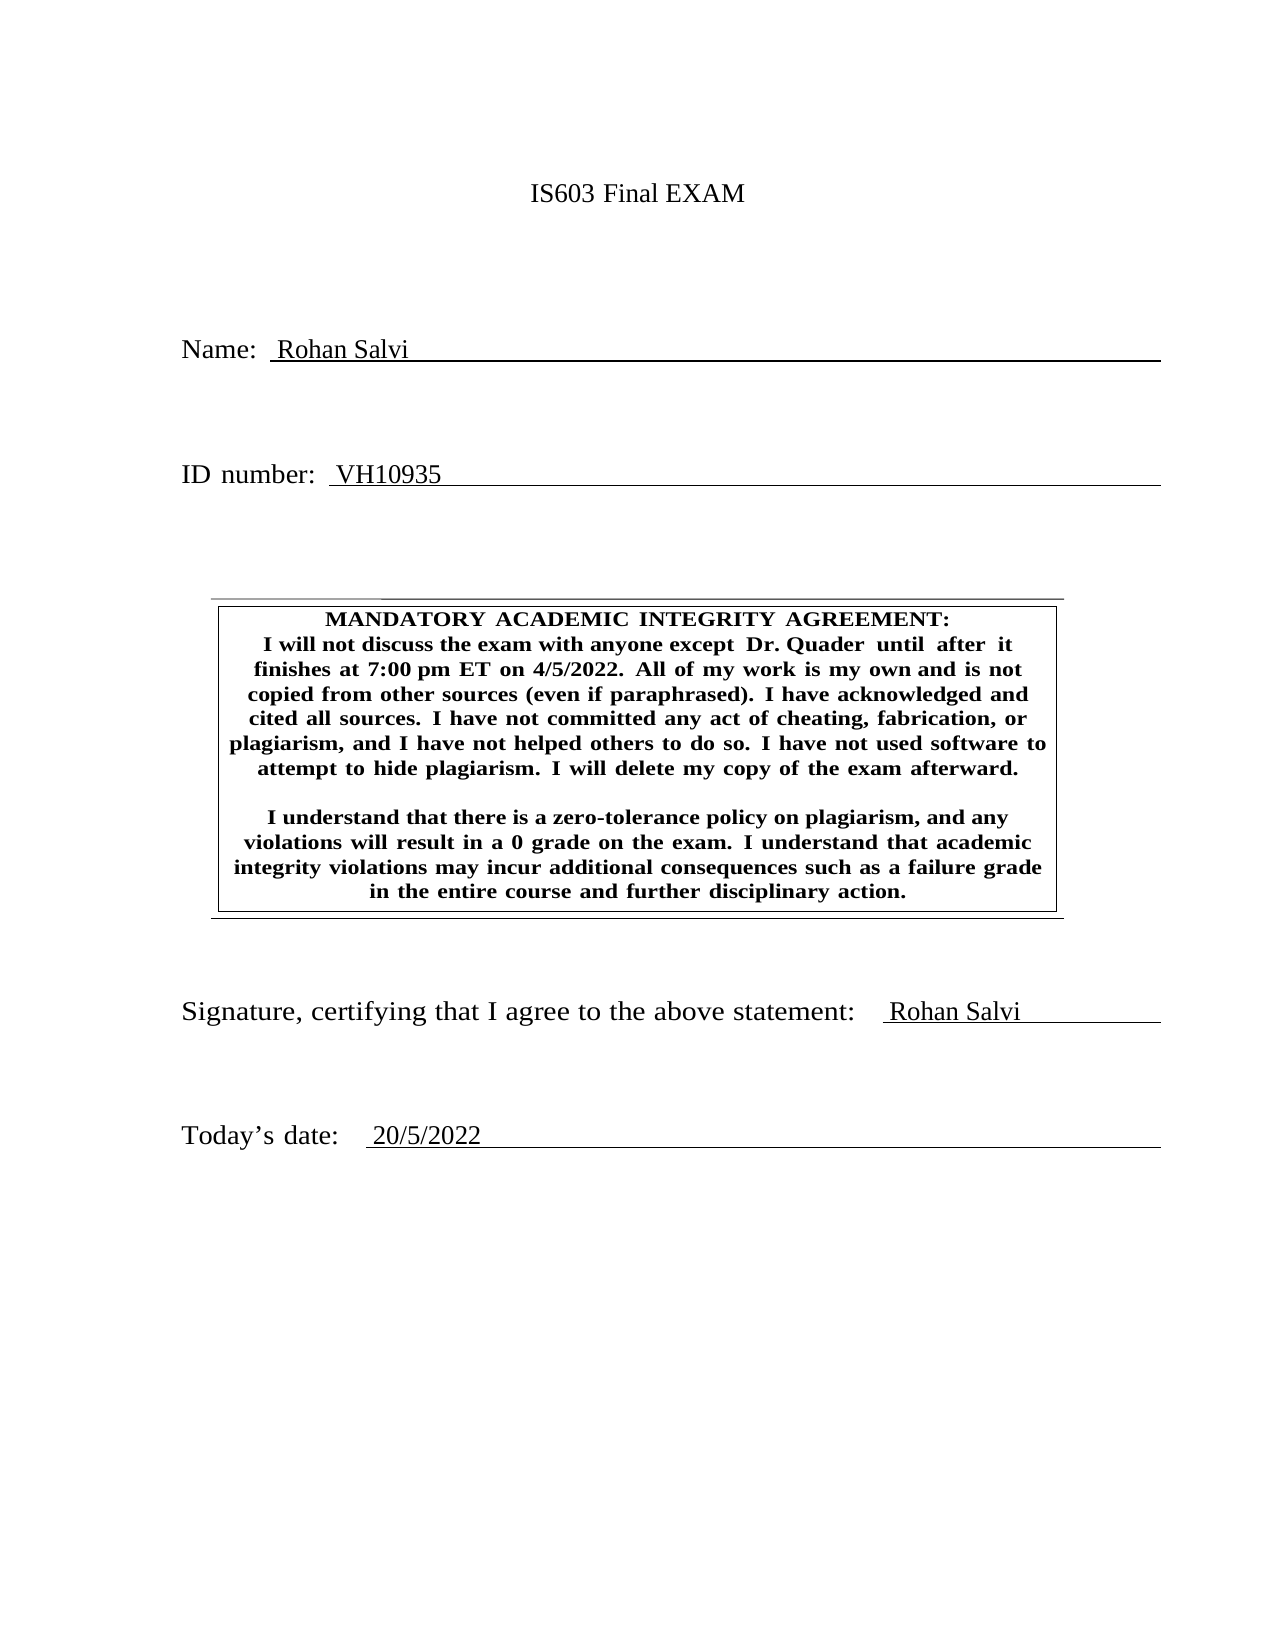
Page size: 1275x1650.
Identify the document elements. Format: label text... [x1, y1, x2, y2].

text Signature, certifying that I agree to the above statement: Rohan Salvi [181, 995, 1204, 1026]
text Name: Rohan Salvi [181, 333, 1204, 364]
text ID number: VH10935 [181, 458, 1204, 489]
text Today’s date: 20/5/2022 [181, 1119, 1204, 1151]
title IS603 Final EXAM [179, 177, 1096, 208]
